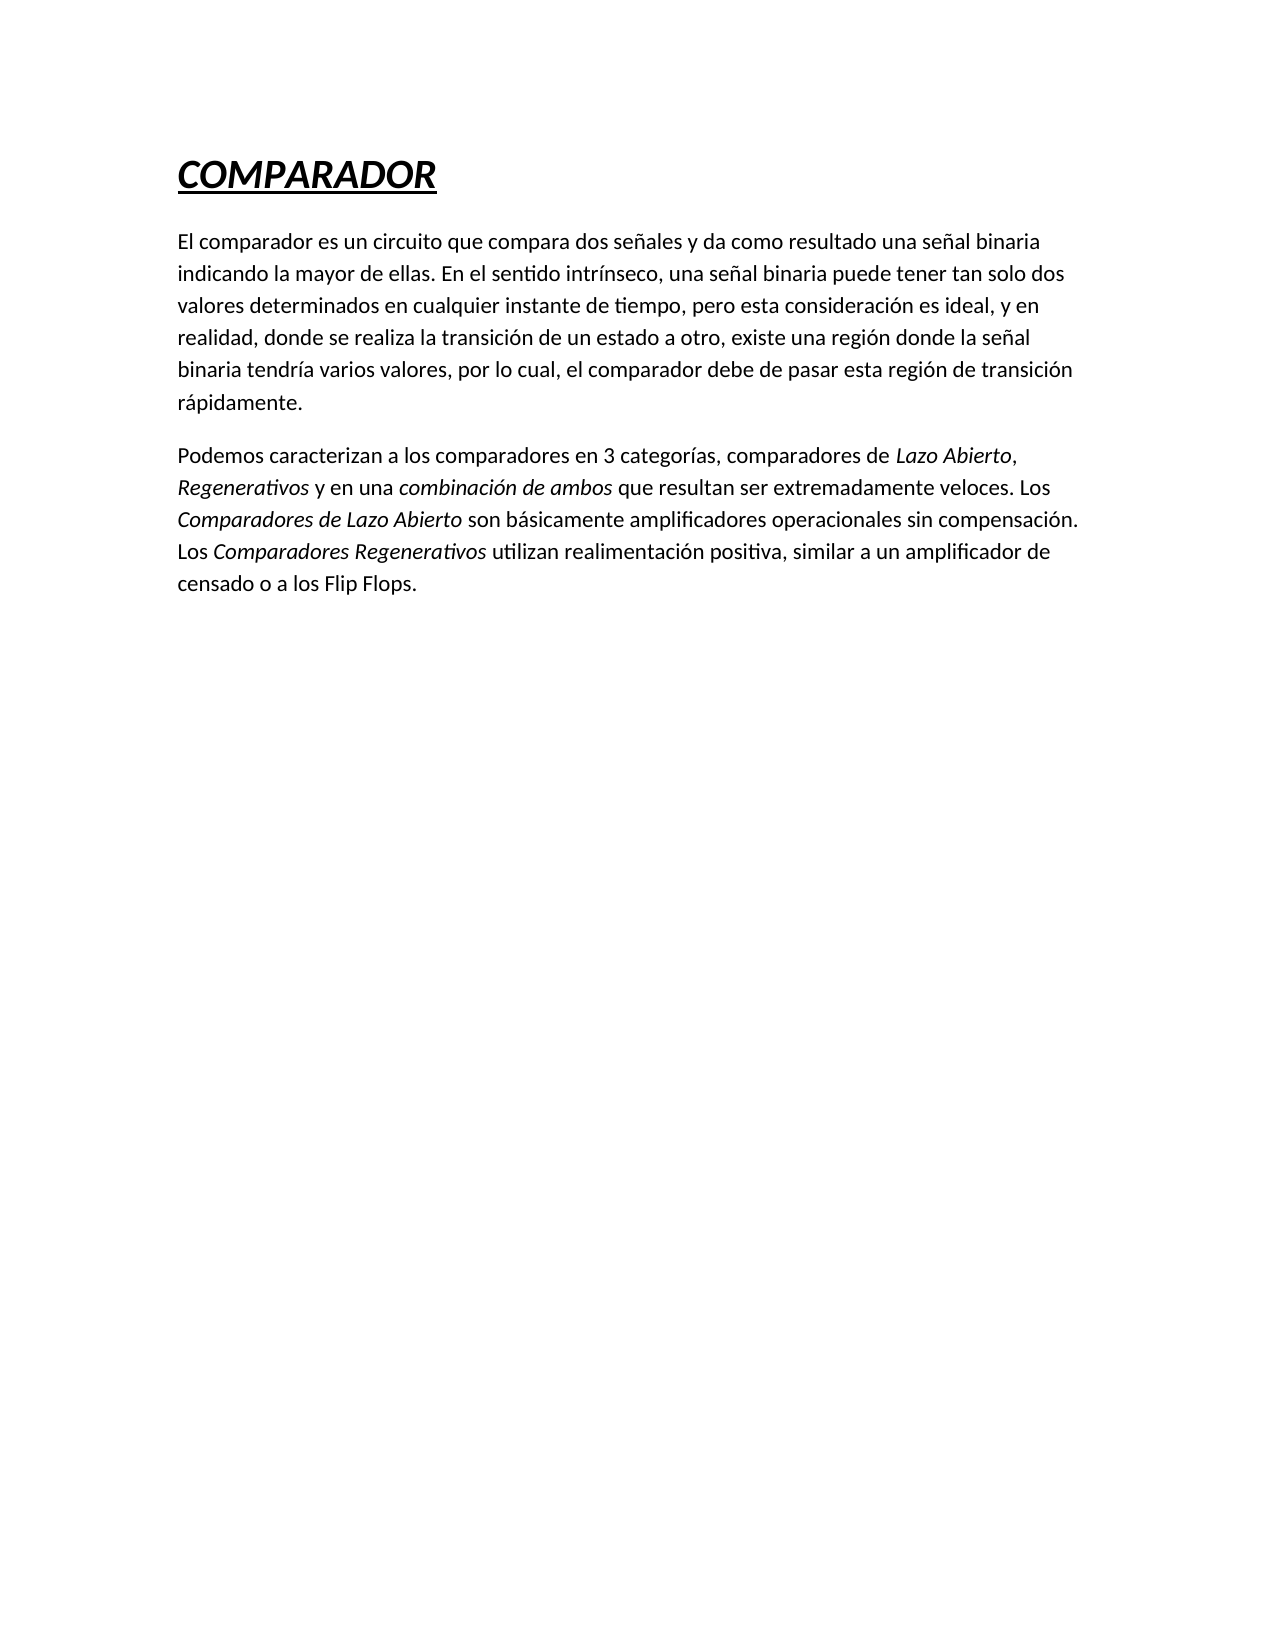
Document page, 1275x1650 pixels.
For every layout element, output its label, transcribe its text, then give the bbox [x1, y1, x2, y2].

text El comparador es un circuito que compara dos señales y da como resultado una señal binaria indicando la mayor de ellas. En el sentido intrínseco, una señal binaria puede tener tan solo dos valores determinados en cualquier instante de tiempo, pero esta consideración es ideal, y en realidad, donde se realiza la transición de un estado a otro, existe una región donde la señal binaria tendría varios valores, por lo cual, el comparador debe de pasar esta región de transición rápidamente. [177, 227, 1098, 416]
text Podemos caracterizan a los comparadores en 3 categorías, comparadores de Lazo Abierto, Regenerativos y en una combinación de ambos que resultan ser extremadamente veloces. Los Comparadores de Lazo Abierto son básicamente amplificadores operacionales sin compensación. Los Comparadores Regenerativos utilizan realimentación positiva, similar a un amplificador de censado o a los Flip Flops. [177, 441, 1098, 598]
text COMPARADOR [177, 148, 1098, 198]
